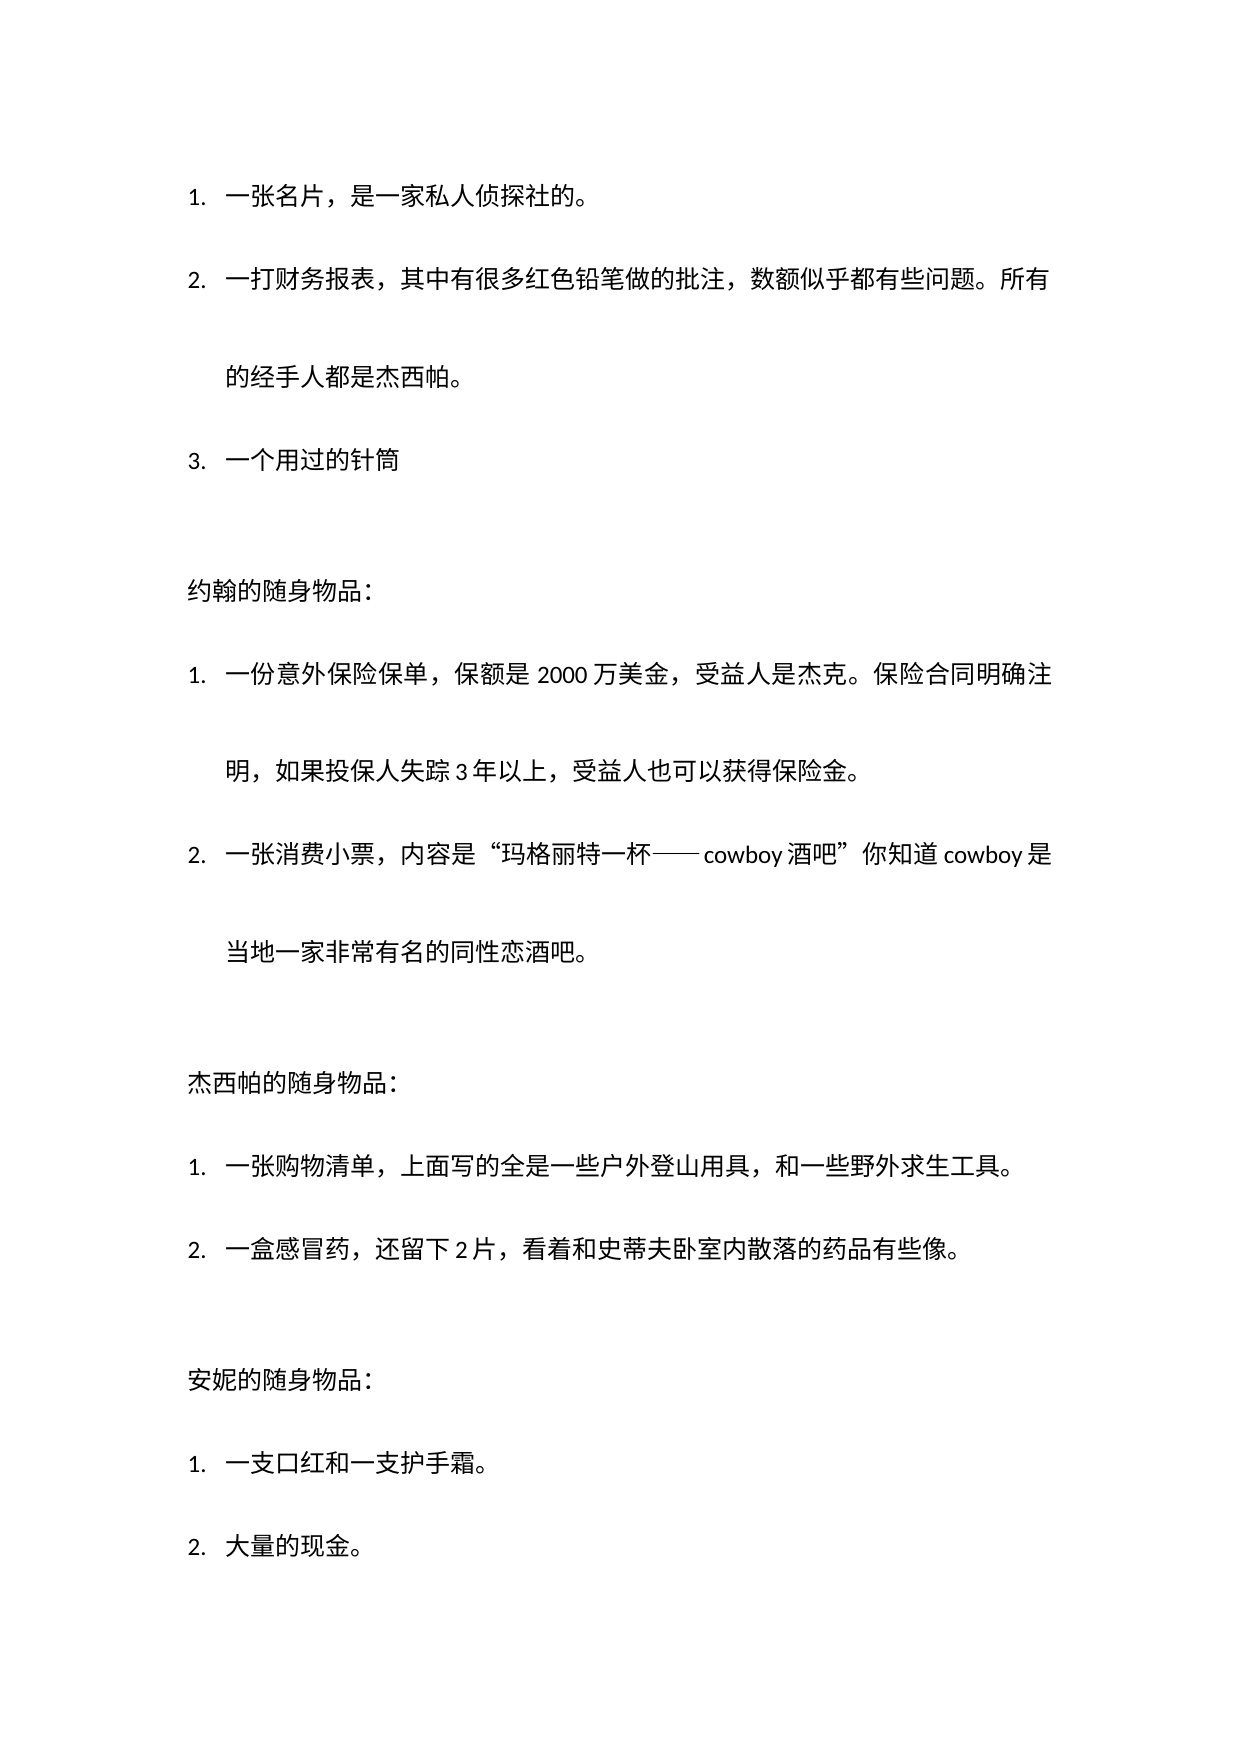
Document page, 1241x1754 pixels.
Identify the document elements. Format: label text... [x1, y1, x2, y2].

list 一张名片，是一家私人侦探社的。 [187, 162, 1053, 227]
list 一支口红和一支护手霜。 [187, 1429, 1053, 1494]
text 安妮的随身物品： [187, 1346, 1053, 1411]
list 一张购物清单，上面写的全是一些户外登山用具，和一些野外求生工具。 [187, 1132, 1053, 1197]
list 一盒感冒药，还留下2片，看着和史蒂夫卧室内散落的药品有些像。 [187, 1215, 1053, 1280]
list 一张消费小票，内容是“玛格丽特一杯——cowboy酒吧”你知道cowboy是当地一家非常有名的同性恋酒吧。 [187, 820, 1053, 983]
list 一打财务报表，其中有很多红色铅笔做的批注，数额似乎都有些问题。所有的经手人都是杰西帕。 [187, 245, 1053, 408]
text 杰西帕的随身物品： [187, 1049, 1053, 1114]
text 约翰的随身物品： [187, 557, 1053, 622]
list 一个用过的针筒 [187, 426, 1053, 491]
list 一份意外保险保单，保额是2000万美金，受益人是杰克。保险合同明确注明，如果投保人失踪3年以上，受益人也可以获得保险金。 [187, 640, 1053, 802]
list 大量的现金。 [187, 1512, 1053, 1577]
